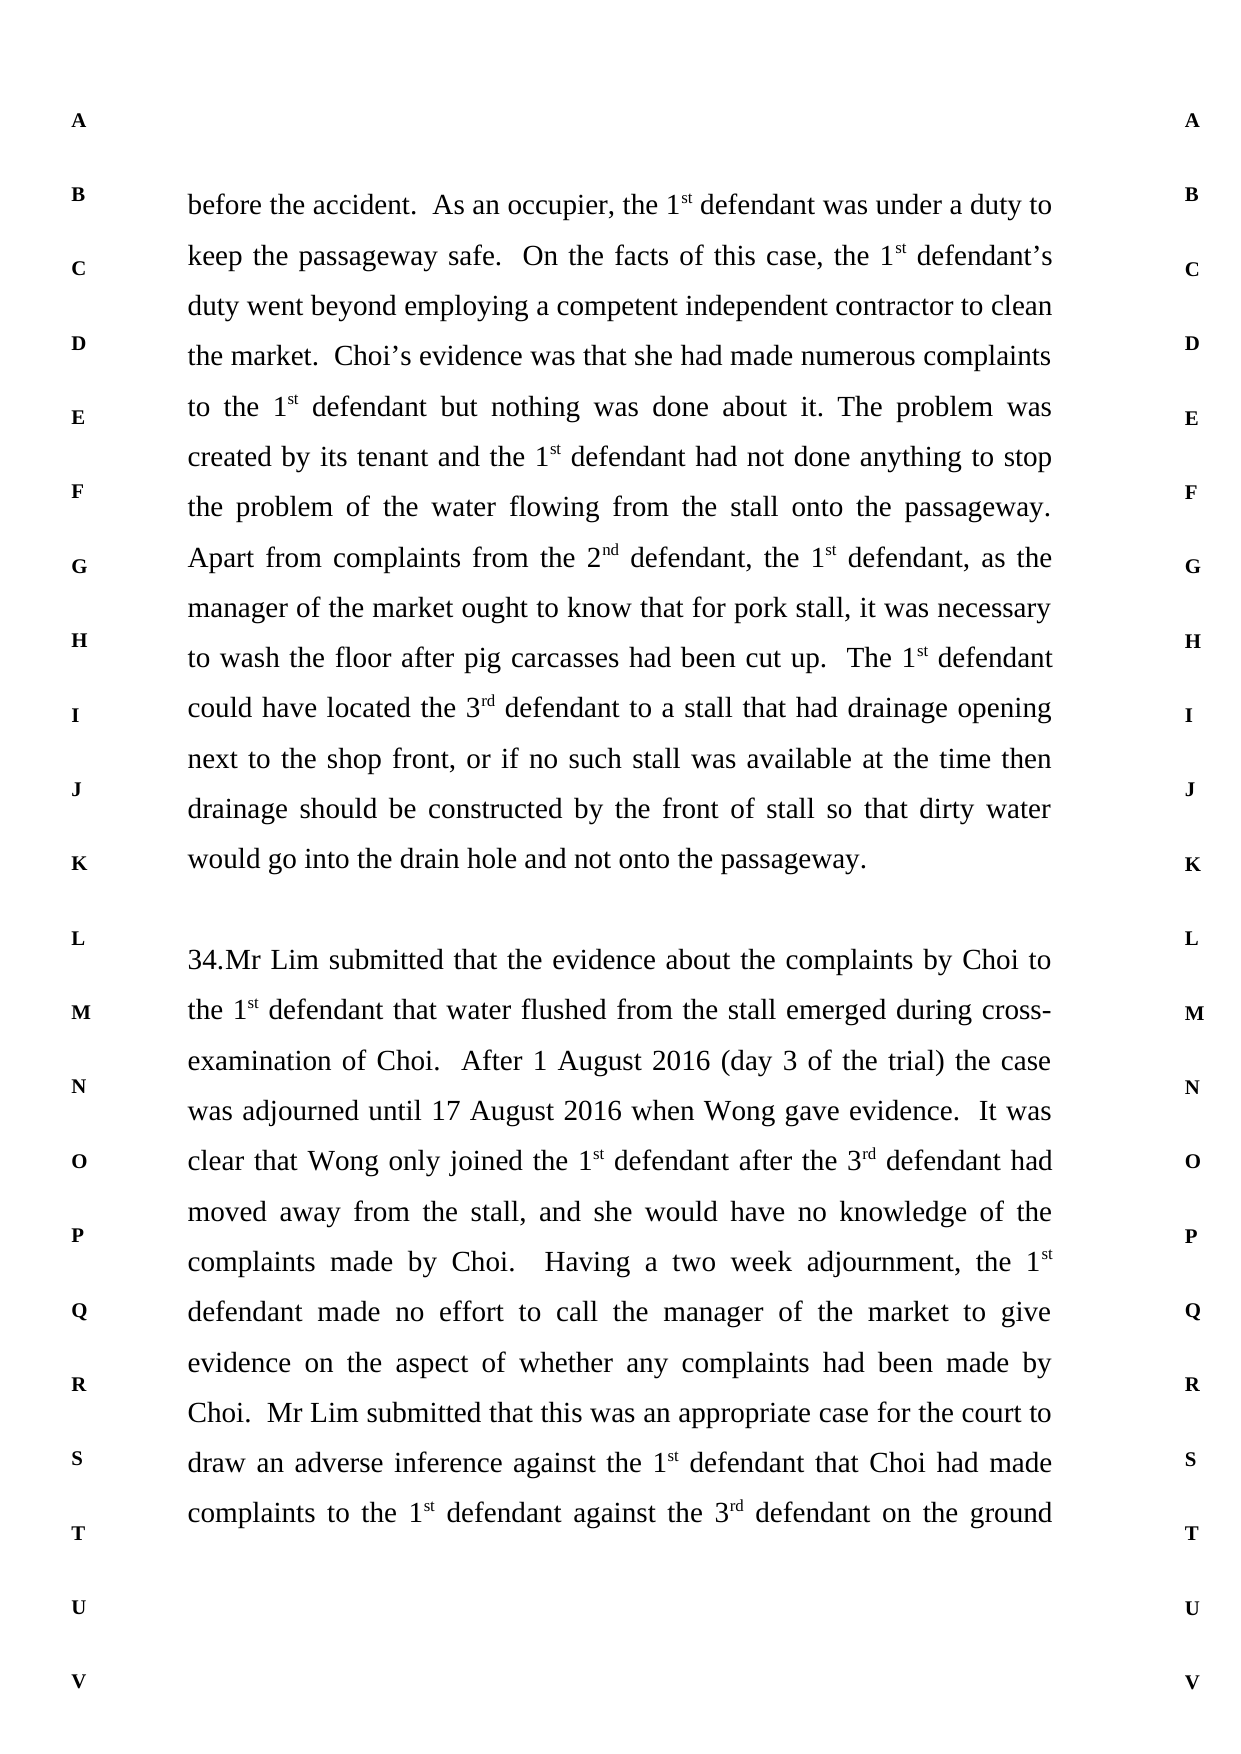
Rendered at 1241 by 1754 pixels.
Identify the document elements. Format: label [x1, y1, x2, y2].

list [187, 187, 1053, 875]
list [187, 942, 1053, 1529]
